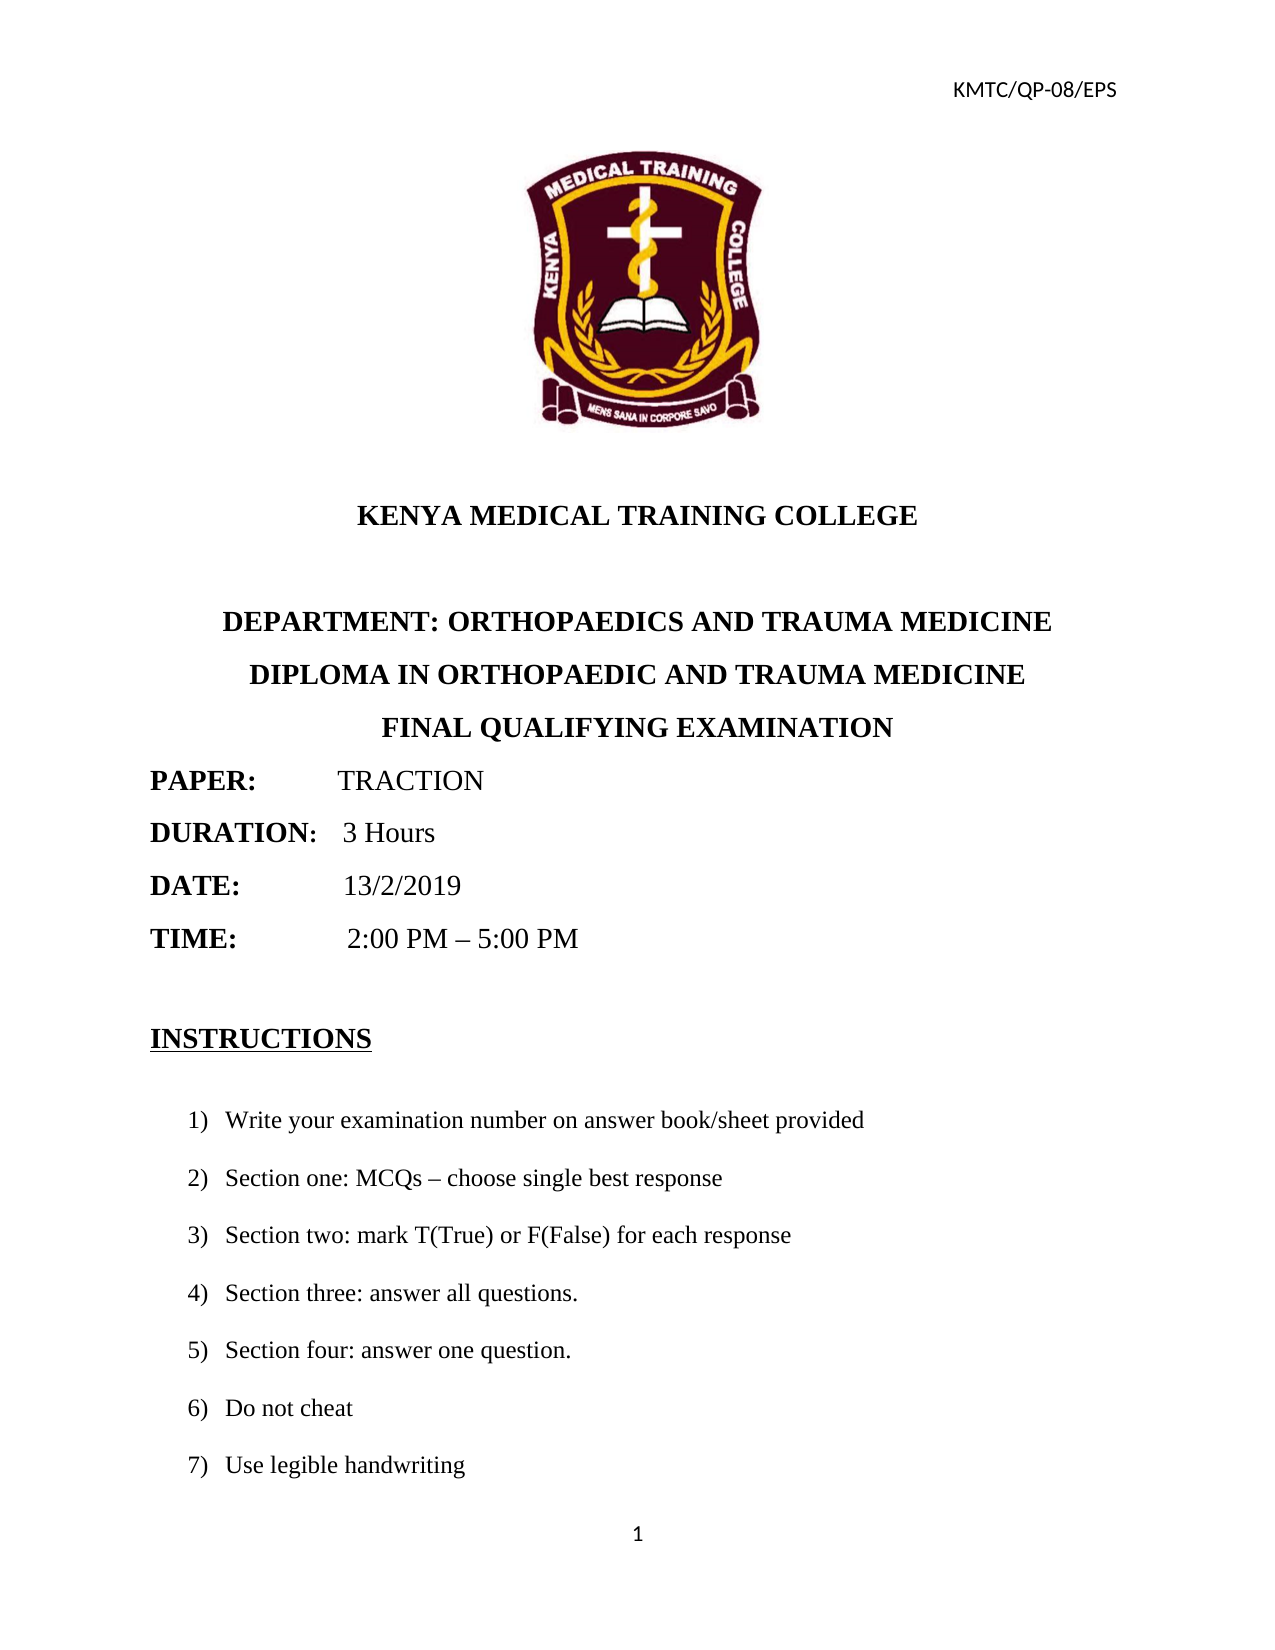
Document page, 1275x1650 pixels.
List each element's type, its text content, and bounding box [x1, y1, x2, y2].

list Section three: answer all questions. [187, 1278, 1125, 1307]
text PAPER: TRACTION [150, 763, 1125, 796]
list Do not cheat [187, 1393, 1125, 1422]
list Use legible handwriting [187, 1450, 1125, 1479]
text DATE: 13/2/2019 [150, 868, 1125, 902]
list Write your examination number on answer book/sheet provided [187, 1105, 1125, 1134]
text FINAL QUALIFYING EXAMINATION [150, 710, 1125, 743]
text DURATION: 3 Hours [150, 815, 1125, 849]
text INSTRUCTIONS [150, 1022, 1125, 1055]
picture [496, 150, 779, 433]
text DIPLOMA IN ORTHOPAEDIC AND TRAUMA MEDICINE [150, 657, 1125, 691]
text TIME: 2:00 PM – 5:00 PM [150, 921, 1125, 954]
list Section two: mark T(True) or F(False) for each response [187, 1220, 1125, 1249]
list Section one: MCQs – choose single best response [187, 1163, 1125, 1192]
text DEPARTMENT: ORTHOPAEDICS AND TRAUMA MEDICINE [150, 604, 1125, 638]
text KENYA MEDICAL TRAINING COLLEGE [150, 498, 1125, 532]
list Section four: answer one question. [187, 1335, 1125, 1364]
